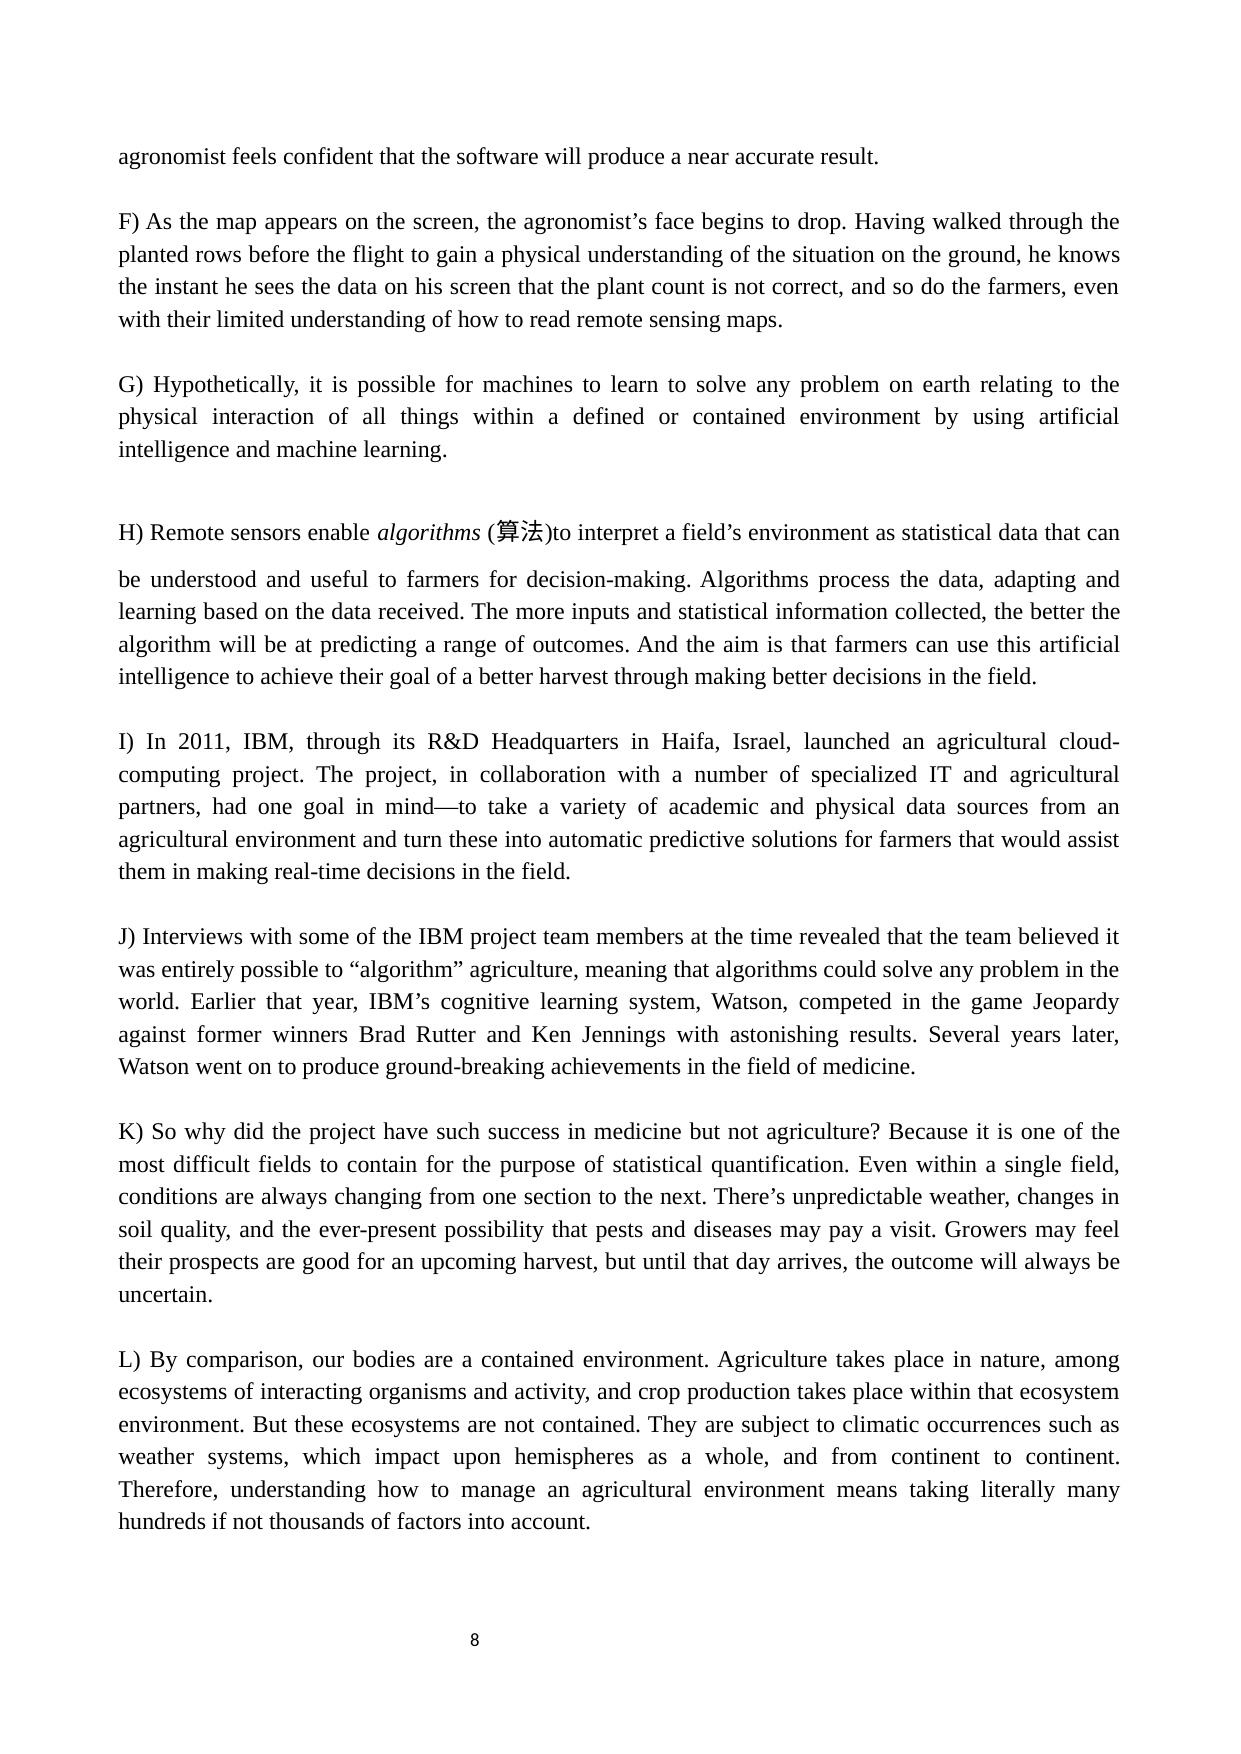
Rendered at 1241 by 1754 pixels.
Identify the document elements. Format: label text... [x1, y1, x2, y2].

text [118, 140, 1122, 172]
text L) By comparison, our bodies are a contained environment. Agriculture takes place in nature, among ecosystems of interacting organisms and activity, and crop production takes place within that ecosystem environment. But these ecosystems are not contained. They are subject to climatic occurrences such as weather systems, which impact upon hemispheres as a whole, and from continent to continent. Therefore, understanding how to manage an agricultural environment means taking literally many hundreds if not thousands of factors into account. [118, 1342, 1122, 1537]
text H) Remote sensors enable algorithms (算法)to interpret a field’s environment as statistical data that can be understood and useful to farmers for decision-making. Algorithms process the data, adapting and learning based on the data received. The more inputs and statistical information collected, the better the algorithm will be at predicting a range of outcomes. And the aim is that farmers can use this artificial intelligence to achieve their goal of a better harvest through making better decisions in the field. [118, 497, 1122, 692]
text K) So why did the project have such success in medicine but not agriculture? Because it is one of the most difficult fields to contain for the purpose of statistical quantification. Even within a single field, conditions are always changing from one section to the next. There’s unpredictable weather, changes in soil quality, and the ever-present possibility that pests and diseases may pay a visit. Growers may feel their prospects are good for an upcoming harvest, but until that day arrives, the outcome will always be uncertain. [118, 1115, 1122, 1310]
text J) Interviews with some of the IBM project team members at the time revealed that the team believed it was entirely possible to “algorithm” agriculture, meaning that algorithms could solve any problem in the world. Earlier that year, IBM’s cognitive learning system, Watson, competed in the game Jeopardy against former winners Brad Rutter and Ken Jennings with astonishing results. Several years later, Watson went on to produce ground-breaking achievements in the field of medicine. [118, 920, 1122, 1082]
text G) Hypothetically, it is possible for machines to learn to solve any problem on earth relating to the physical interaction of all things within a defined or contained environment by using artificial intelligence and machine learning. [118, 367, 1122, 465]
text F) As the map appears on the screen, the agronomist’s face begins to drop. Having walked through the planted rows before the flight to gain a physical understanding of the situation on the ground, he knows the instant he sees the data on his screen that the plant count is not correct, and so do the farmers, even with their limited understanding of how to read remote sensing maps. [118, 205, 1122, 335]
text I) In 2011, IBM, through its R&D Headquarters in Haifa, Israel, launched an agricultural cloud-computing project. The project, in collaboration with a number of specialized IT and agricultural partners, had one goal in mind—to take a variety of academic and physical data sources from an agricultural environment and turn these into automatic predictive solutions for farmers that would assist them in making real-time decisions in the field. [118, 725, 1122, 887]
